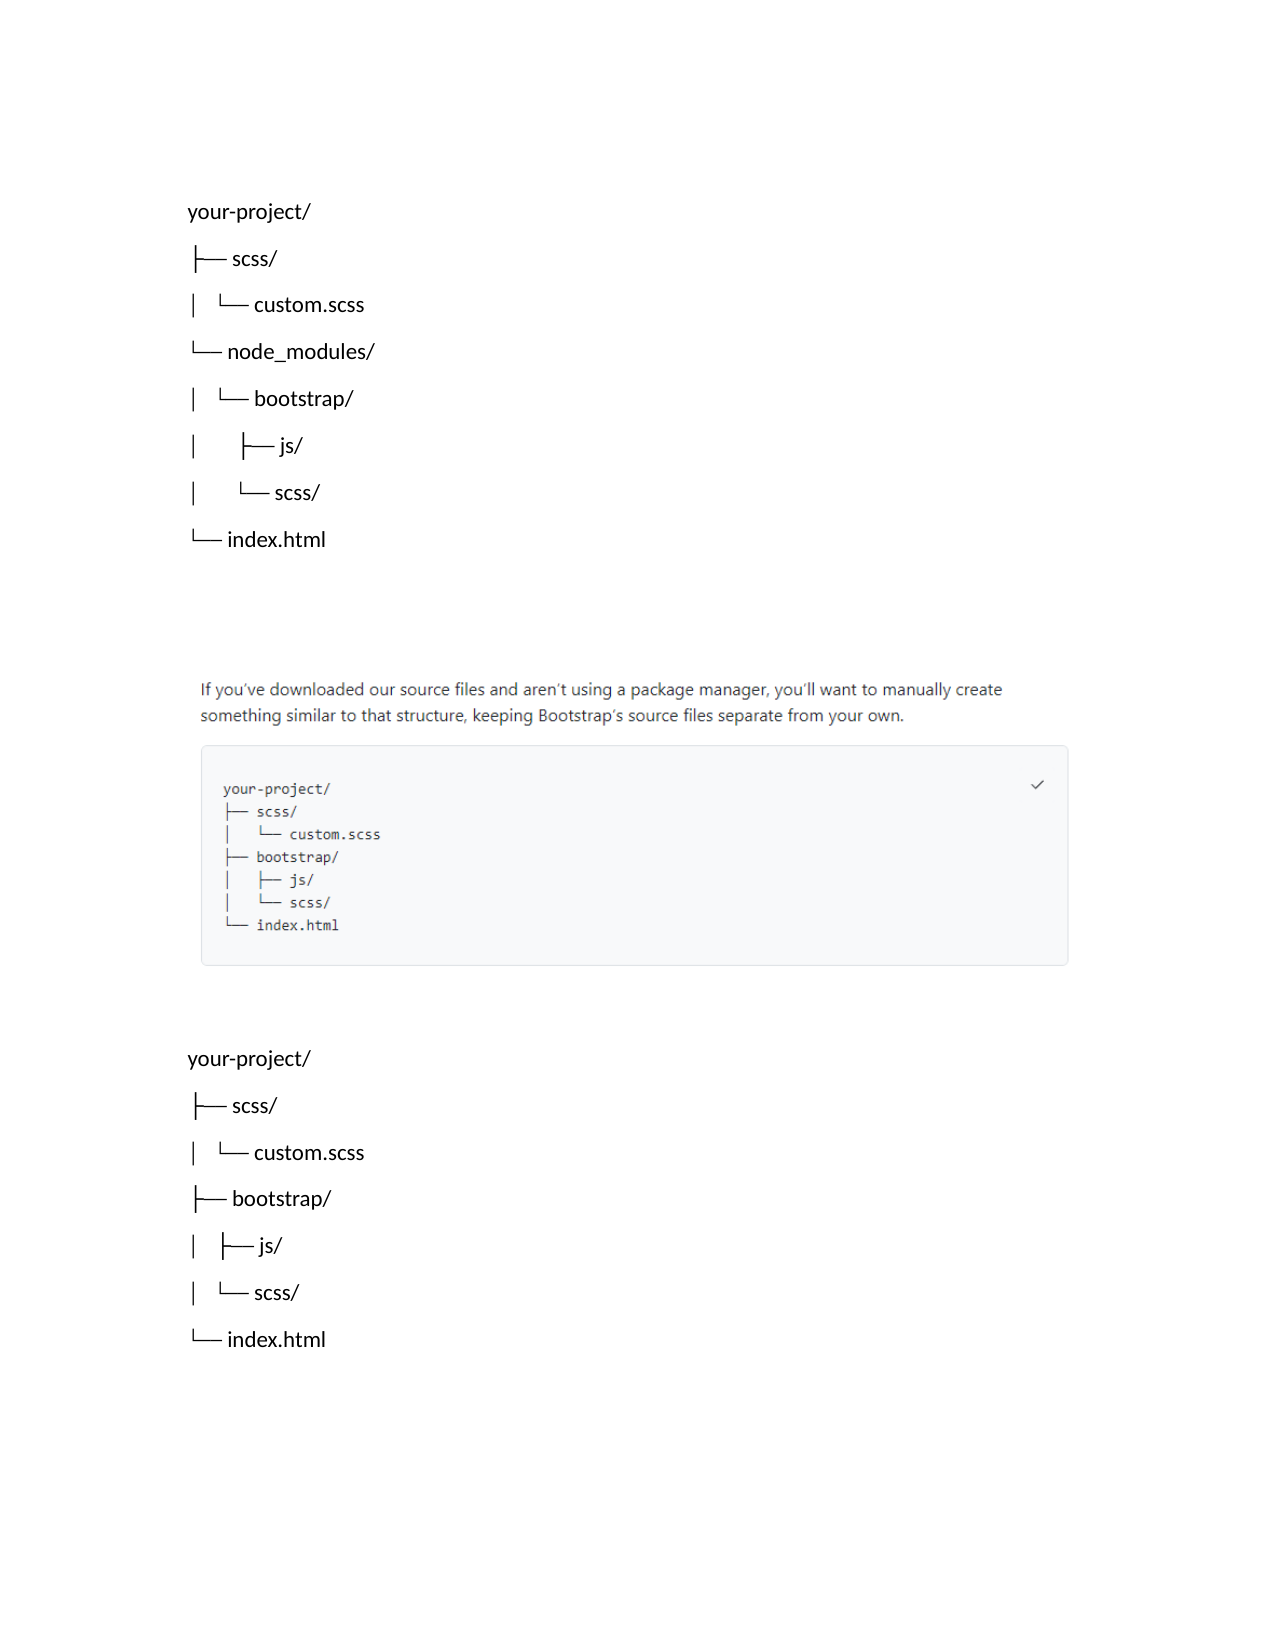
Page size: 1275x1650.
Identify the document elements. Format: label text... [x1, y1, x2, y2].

text └── index.html [187, 525, 1087, 553]
text │ └── custom.scss [187, 1138, 1087, 1166]
picture [187, 665, 1088, 979]
text │ ├── js/ [187, 431, 1087, 459]
text ├── scss/ [187, 1091, 1087, 1119]
text └── index.html [187, 1325, 1087, 1353]
text │ └── bootstrap/ [187, 384, 1087, 412]
text │ └── custom.scss [187, 291, 1087, 319]
text │ └── scss/ [187, 478, 1087, 506]
text your-project/ [187, 1044, 1087, 1072]
text ├── bootstrap/ [187, 1184, 1087, 1213]
text └── node_modules/ [187, 337, 1087, 366]
text your-project/ [187, 197, 1087, 225]
text ├── scss/ [187, 244, 1087, 272]
text │ ├── js/ [187, 1231, 1087, 1259]
text │ └── scss/ [187, 1278, 1087, 1306]
